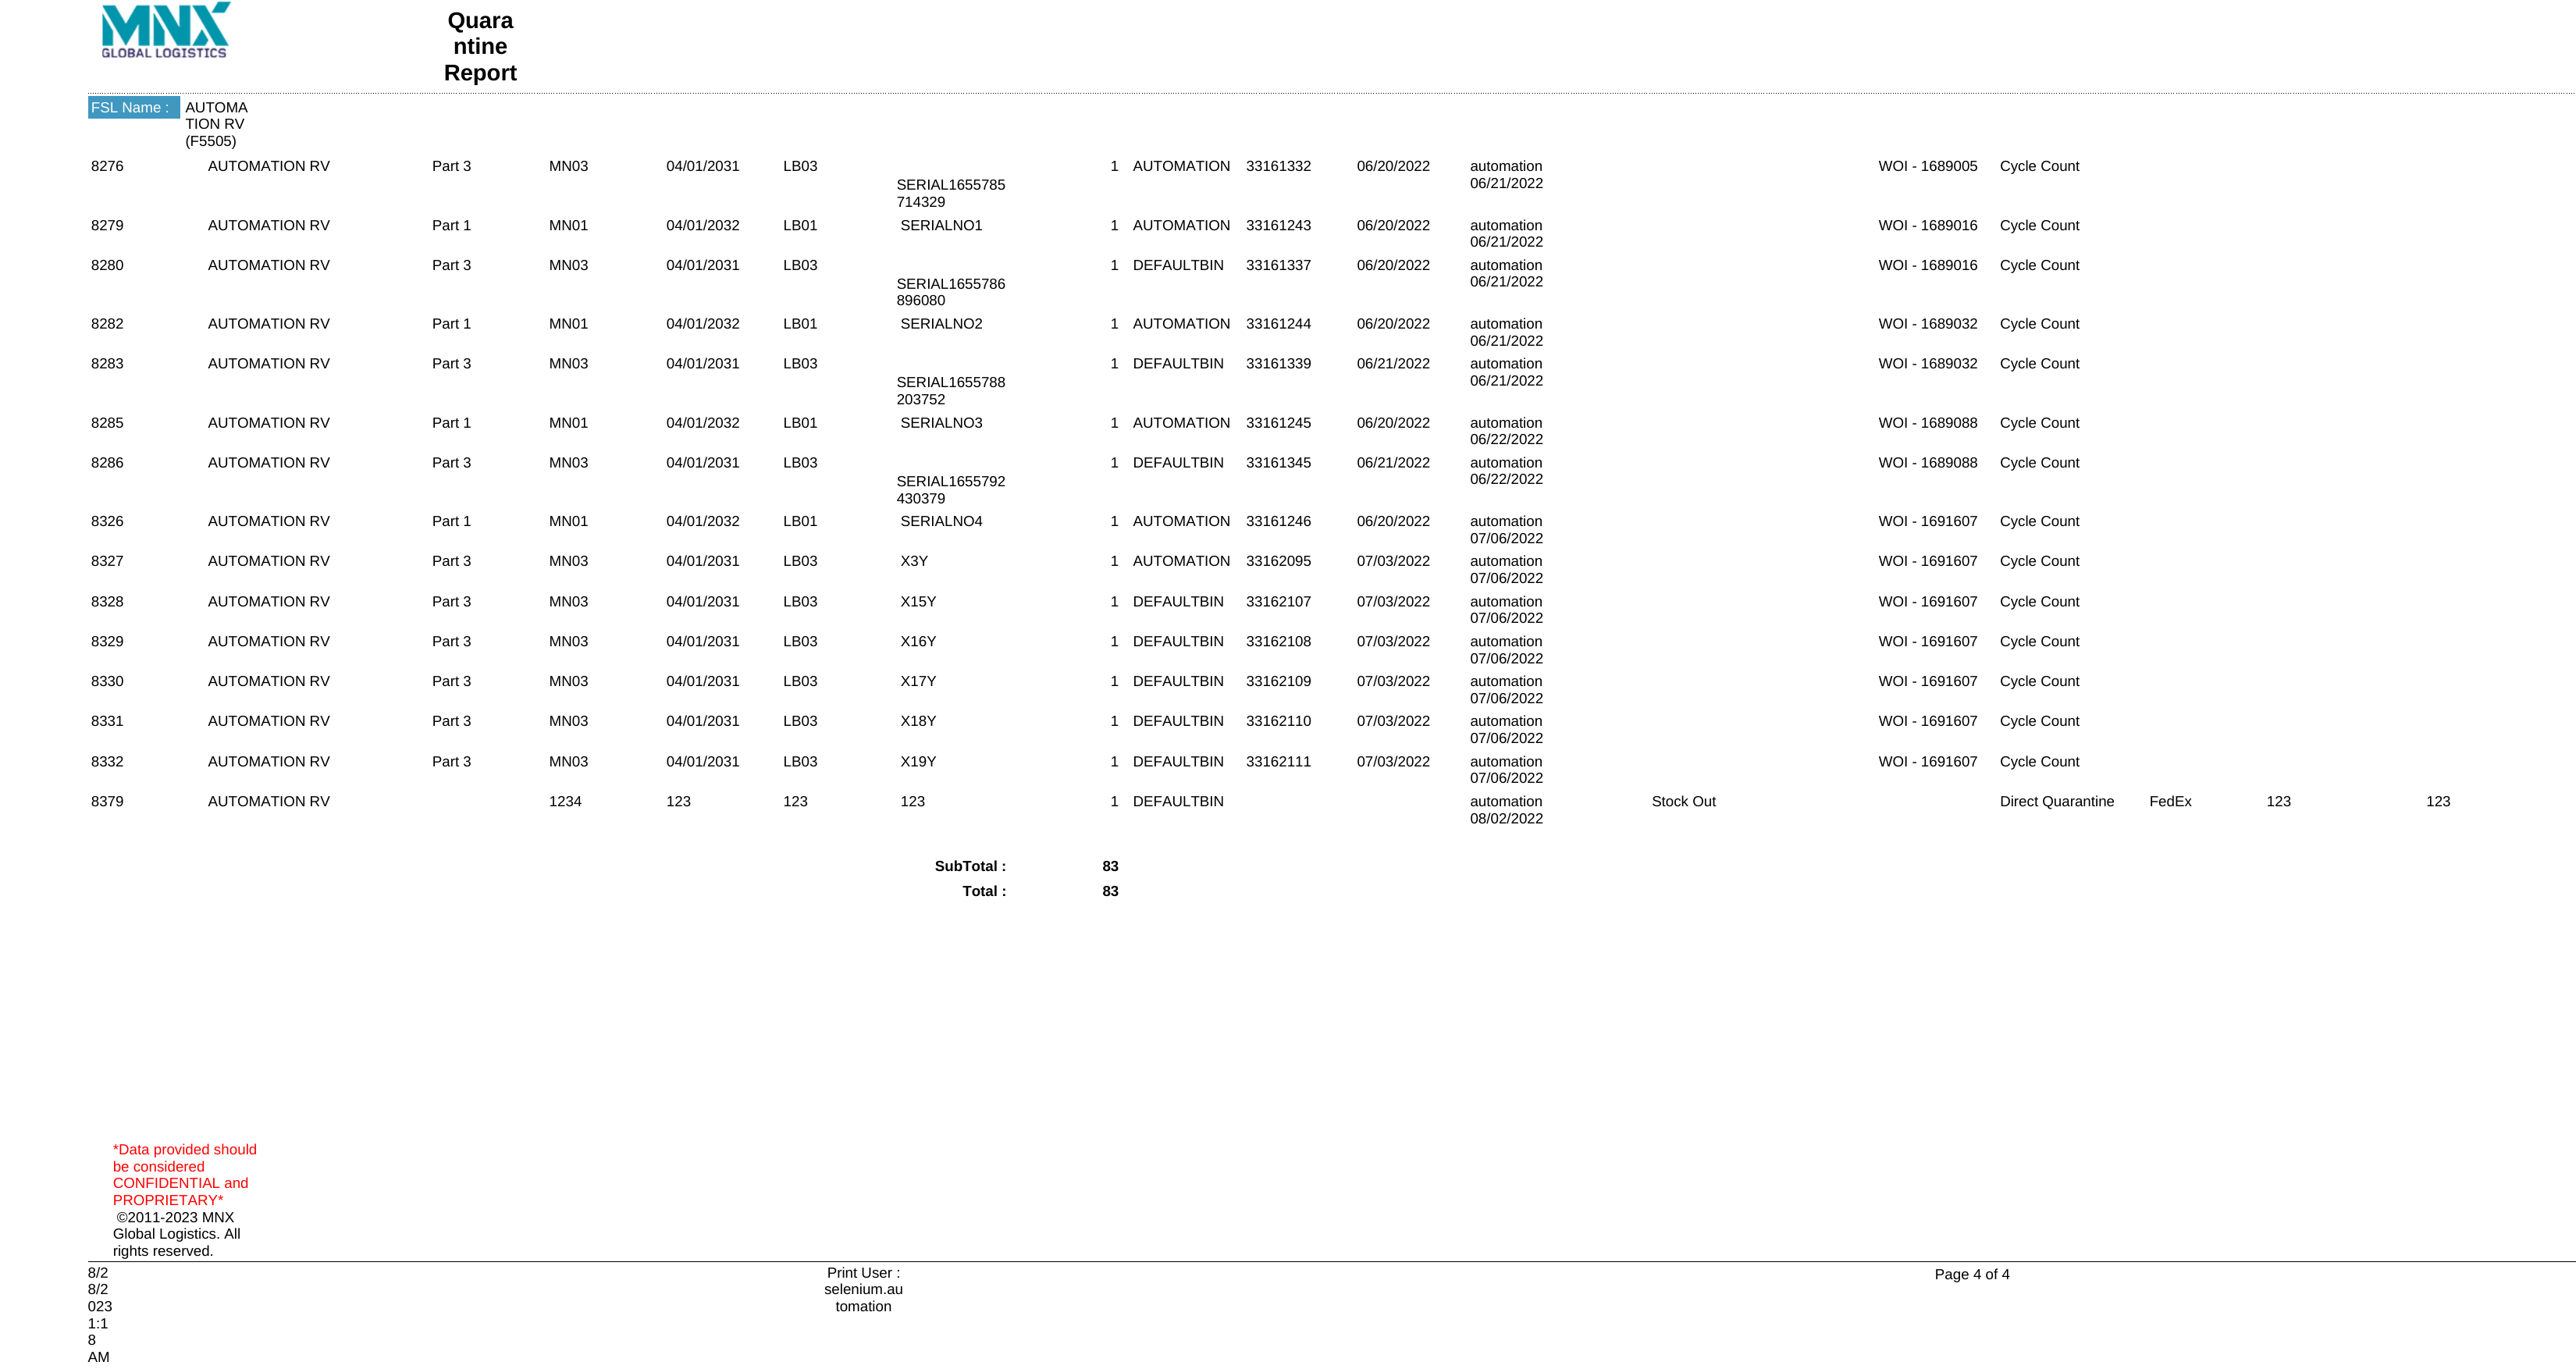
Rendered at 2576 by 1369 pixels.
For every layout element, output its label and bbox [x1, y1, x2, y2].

table_cell [88, 155, 2576, 905]
picture [102, 2, 234, 59]
